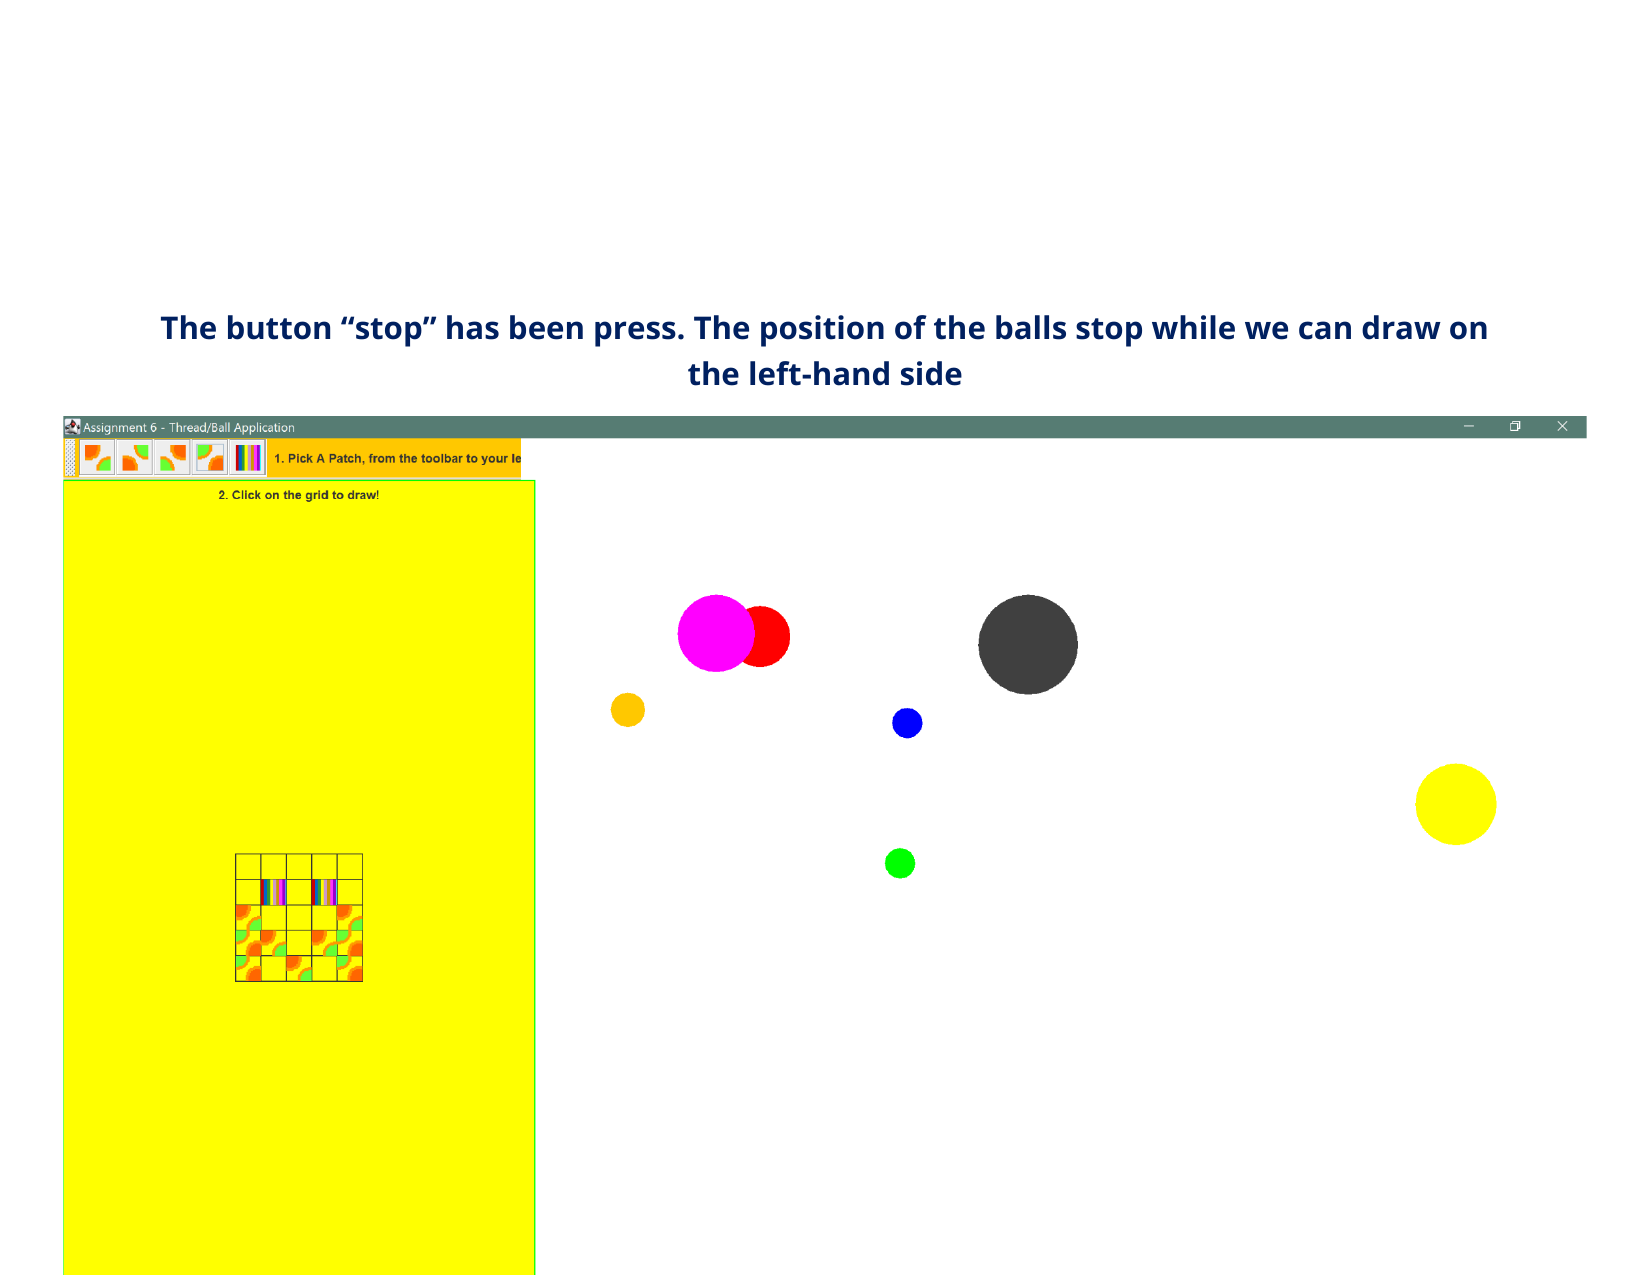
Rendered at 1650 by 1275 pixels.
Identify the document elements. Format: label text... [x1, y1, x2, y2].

text The button “stop” has been press. The position of the balls stop while we can draw on the left-hand side [150, 306, 1500, 394]
picture [63, 416, 1587, 1275]
